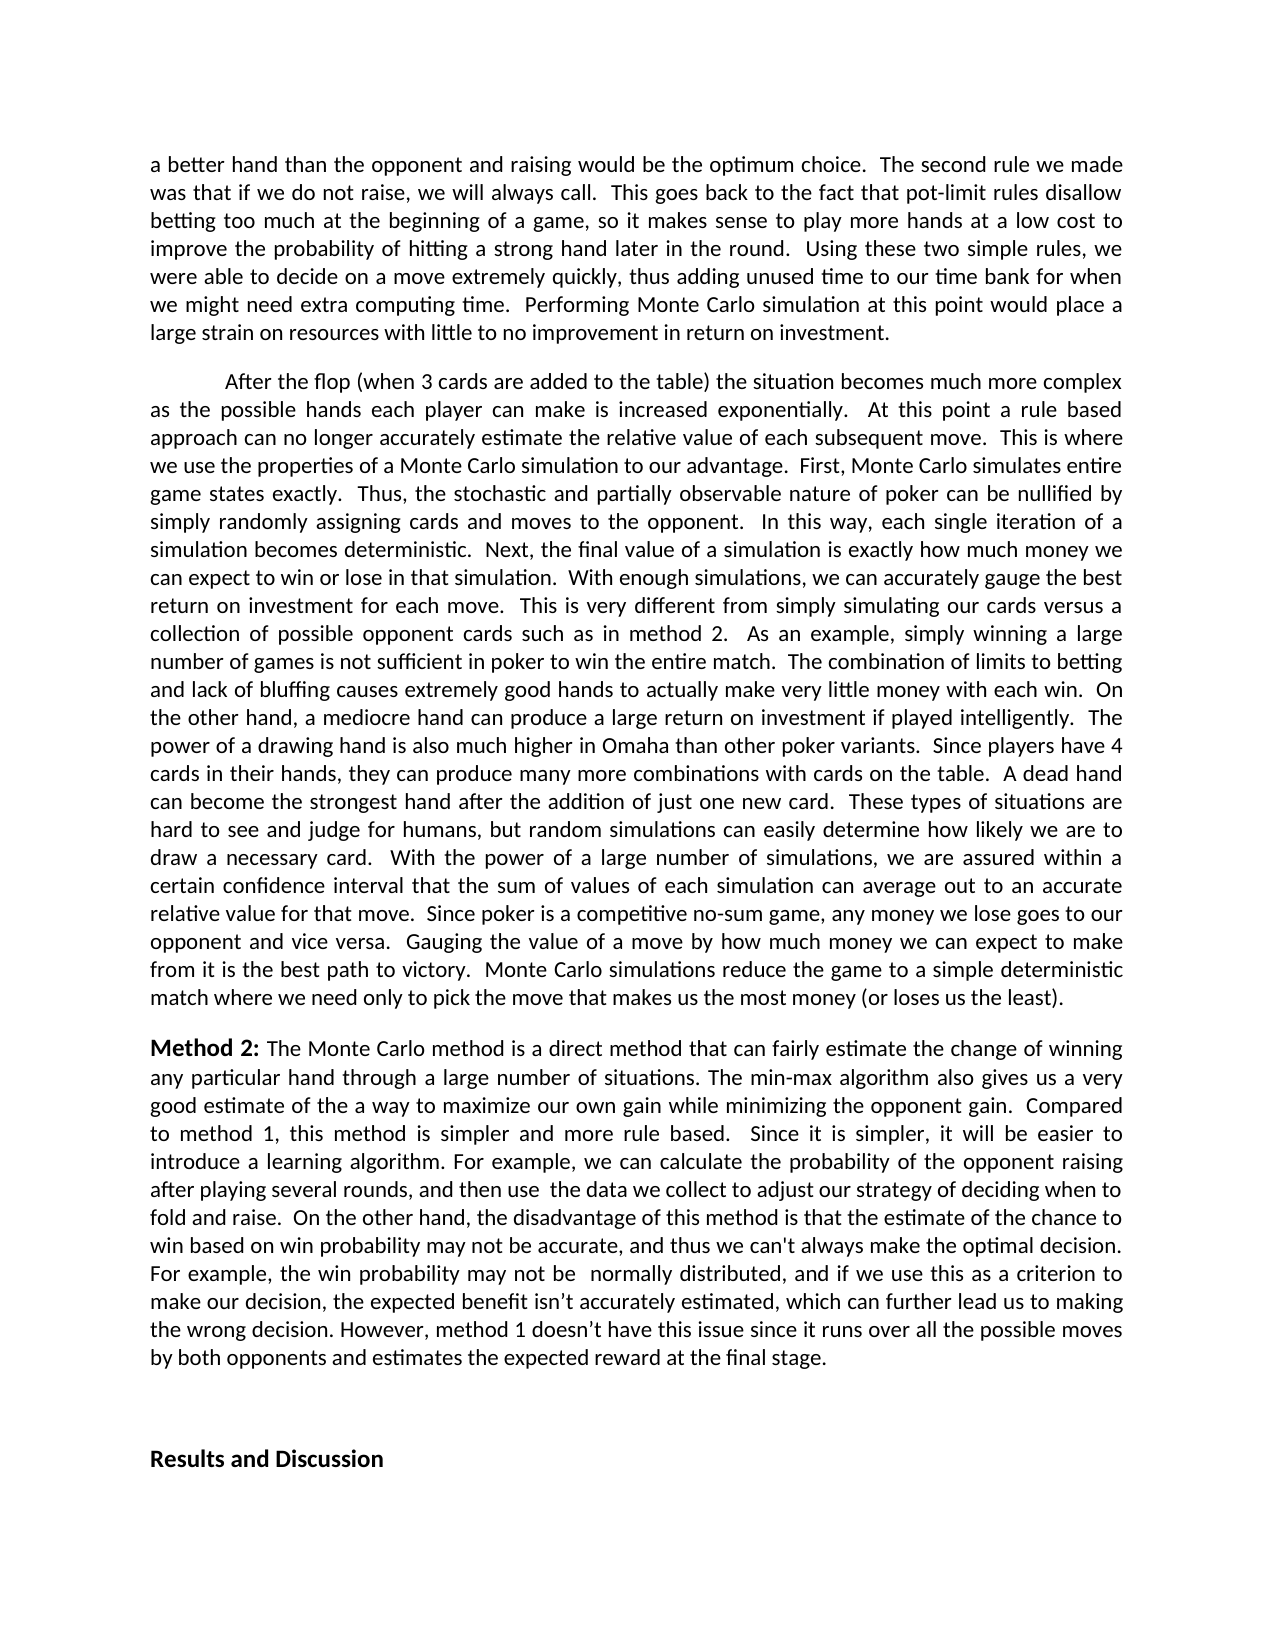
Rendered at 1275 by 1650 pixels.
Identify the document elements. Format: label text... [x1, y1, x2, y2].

text Results and Discussion [150, 1443, 1125, 1474]
text Method 2: The Monte Carlo method is a direct method that can fairly estimate the change of winning any particular hand through a large number of situations. The min-max algorithm also gives us a very good estimate of the a way to maximize our own gain while minimizing the opponent gain. Compared to method 1, this method is simpler and more rule based. Since it is simpler, it will be easier to introduce a learning algorithm. For example, we can calculate the probability of the opponent raising after playing several rounds, and then use the data we collect to adjust our strategy of deciding when to fold and raise. On the other hand, the disadvantage of this method is that the estimate of the chance to win based on win probability may not be accurate, and thus we can't always make the optimal decision. For example, the win probability may not be normally distributed, and if we use this as a criterion to make our decision, the expected benefit isn’t accurately estimated, which can further lead us to making the wrong decision. However, method 1 doesn’t have this issue since it runs over all the possible moves by both opponents and estimates the expected reward at the final stage. [150, 1032, 1125, 1371]
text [150, 150, 1125, 346]
text After the flop (when 3 cards are added to the table) the situation becomes much more complex as the possible hands each player can make is increased exponentially. At this point a rule based approach can no longer accurately estimate the relative value of each subsequent move. This is where we use the properties of a Monte Carlo simulation to our advantage. First, Monte Carlo simulates entire game states exactly. Thus, the stochastic and partially observable nature of poker can be nullified by simply randomly assigning cards and moves to the opponent. In this way, each single iteration of a simulation becomes deterministic. Next, the final value of a simulation is exactly how much money we can expect to win or lose in that simulation. With enough simulations, we can accurately gauge the best return on investment for each move. This is very different from simply simulating our cards versus a collection of possible opponent cards such as in method 2. As an example, simply winning a large number of games is not sufficient in poker to win the entire match. The combination of limits to betting and lack of bluffing causes extremely good hands to actually make very little money with each win. On the other hand, a mediocre hand can produce a large return on investment if played intelligently. The power of a drawing hand is also much higher in Omaha than other poker variants. Since players have 4 cards in their hands, they can produce many more combinations with cards on the table. A dead hand can become the strongest hand after the addition of just one new card. These types of situations are hard to see and judge for humans, but random simulations can easily determine how likely we are to draw a necessary card. With the power of a large number of simulations, we are assured within a certain confidence interval that the sum of values of each simulation can average out to an accurate relative value for that move. Since poker is a competitive no-sum game, any money we lose goes to our opponent and vice versa. Gauging the value of a move by how much money we can expect to make from it is the best path to victory. Monte Carlo simulations reduce the game to a simple deterministic match where we need only to pick the move that makes us the most money (or loses us the least). [150, 367, 1125, 1011]
